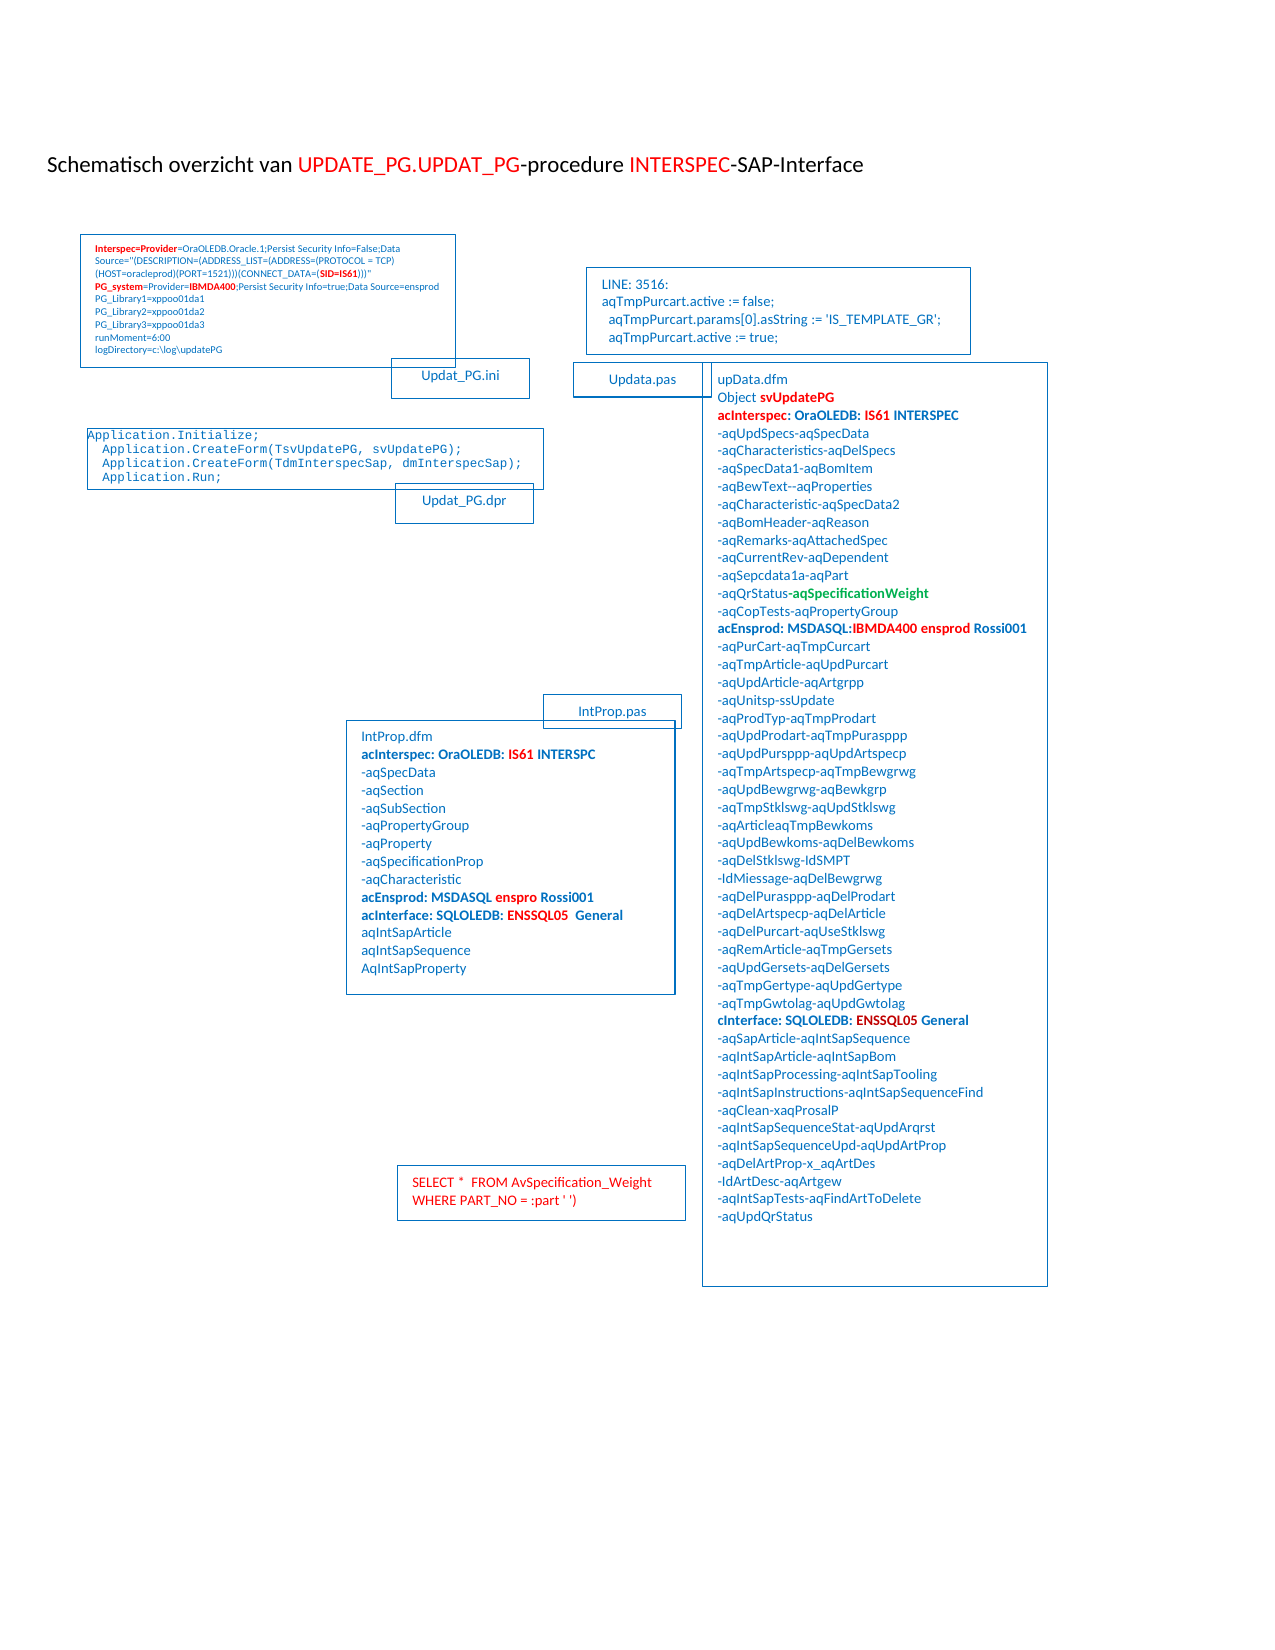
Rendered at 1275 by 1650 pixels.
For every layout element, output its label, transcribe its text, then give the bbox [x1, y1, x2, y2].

text Schematisch overzicht van UPDATE_PG.UPDAT_PG-procedure INTERSPEC-SAP-Interface [47, 150, 1191, 178]
